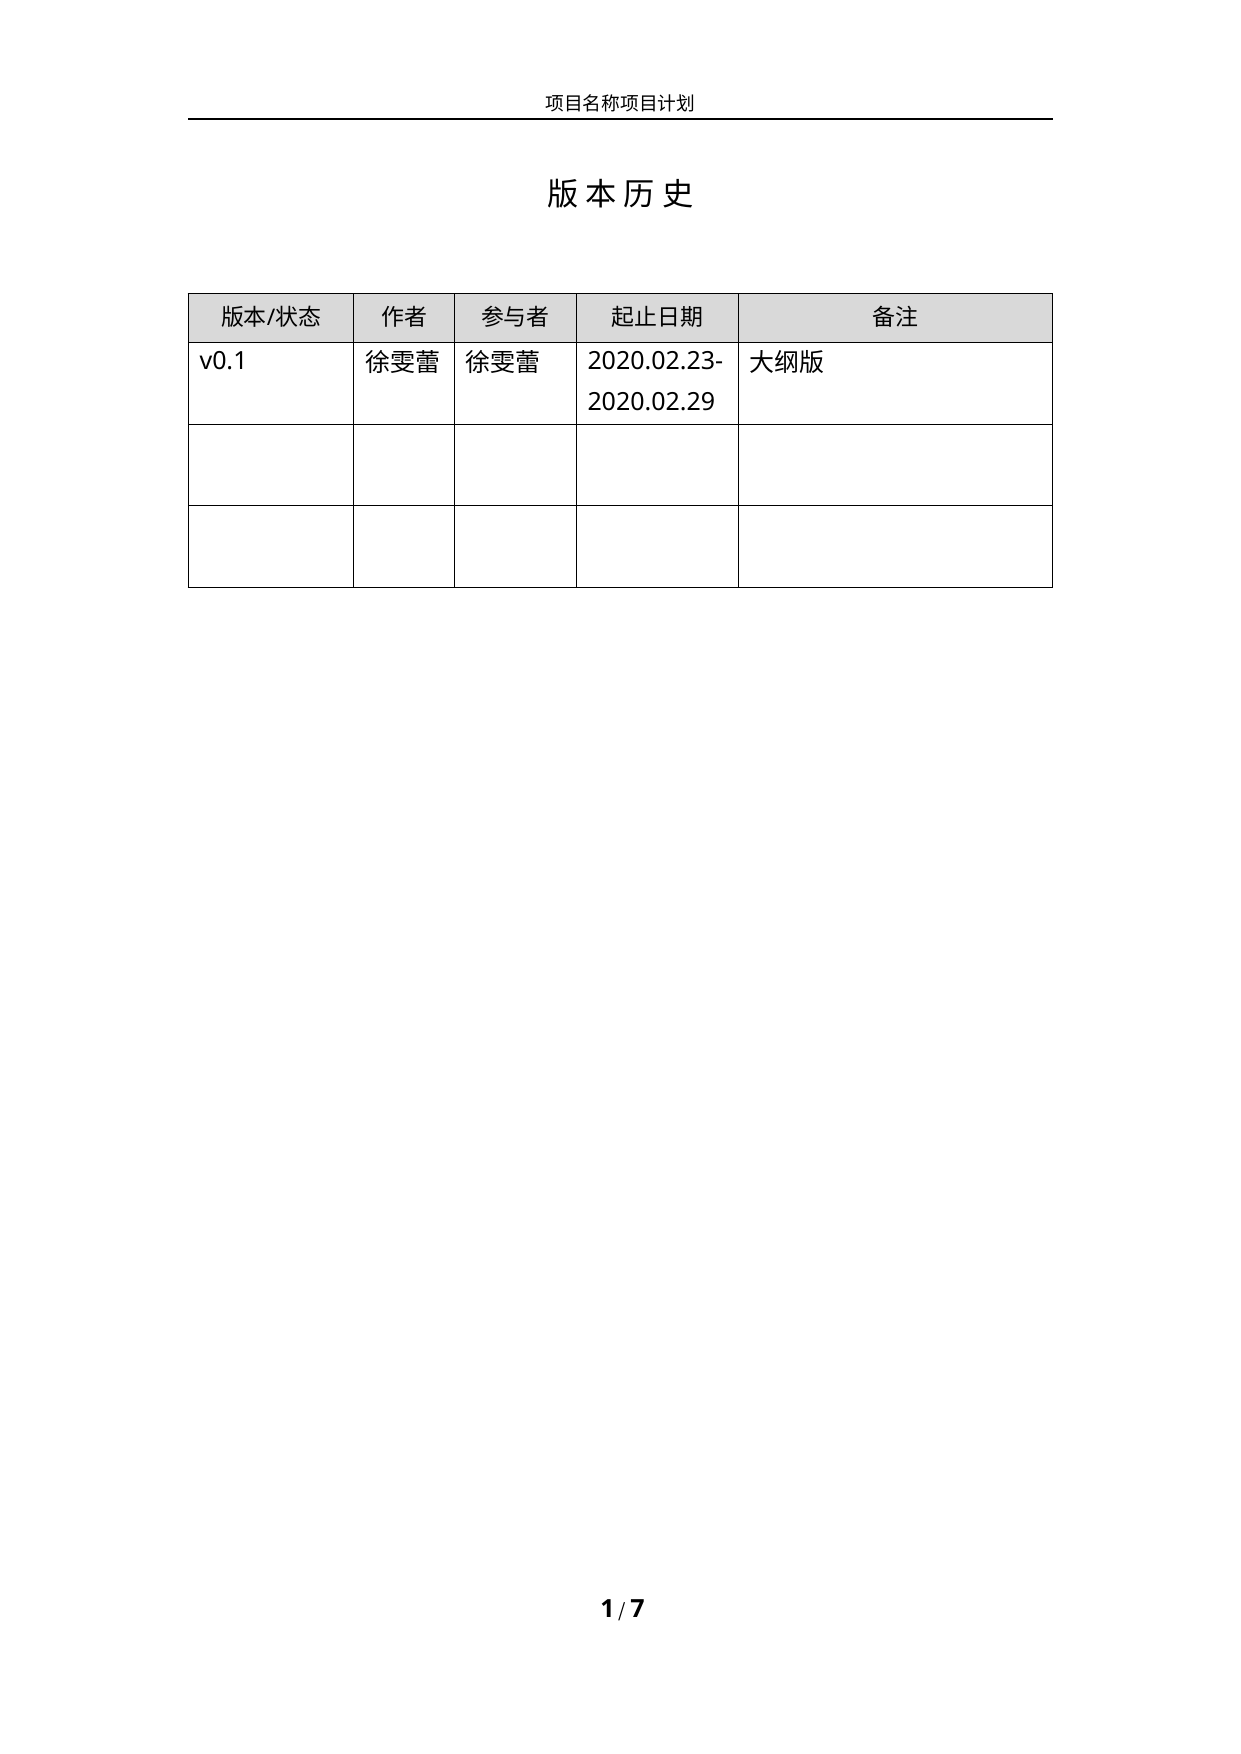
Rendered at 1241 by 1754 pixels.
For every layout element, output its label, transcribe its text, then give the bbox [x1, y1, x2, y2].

table_cell 大纲版 [739, 343, 1052, 423]
table_cell 徐雯蕾 [455, 343, 576, 423]
table_cell [577, 425, 738, 505]
table_header 备注 [739, 294, 1052, 342]
table_header 起止日期 [577, 294, 738, 342]
table_cell [354, 506, 454, 587]
table_cell [739, 425, 1052, 505]
table_cell [354, 425, 454, 505]
table_cell [189, 506, 353, 587]
table_cell [455, 425, 576, 505]
table_header 作者 [354, 294, 454, 342]
table_header 参与者 [455, 294, 576, 342]
table_cell [189, 425, 353, 505]
table_cell [455, 506, 576, 587]
table_cell 2020.02.23-2020.02.29 [577, 343, 738, 423]
table_cell [739, 506, 1052, 587]
text 版 本 历 史 [187, 157, 1053, 225]
table_header 版本/状态 [189, 294, 353, 342]
table_cell 徐雯蕾 [354, 343, 454, 423]
table_cell v0.1 [189, 343, 353, 423]
table_cell [577, 506, 738, 587]
